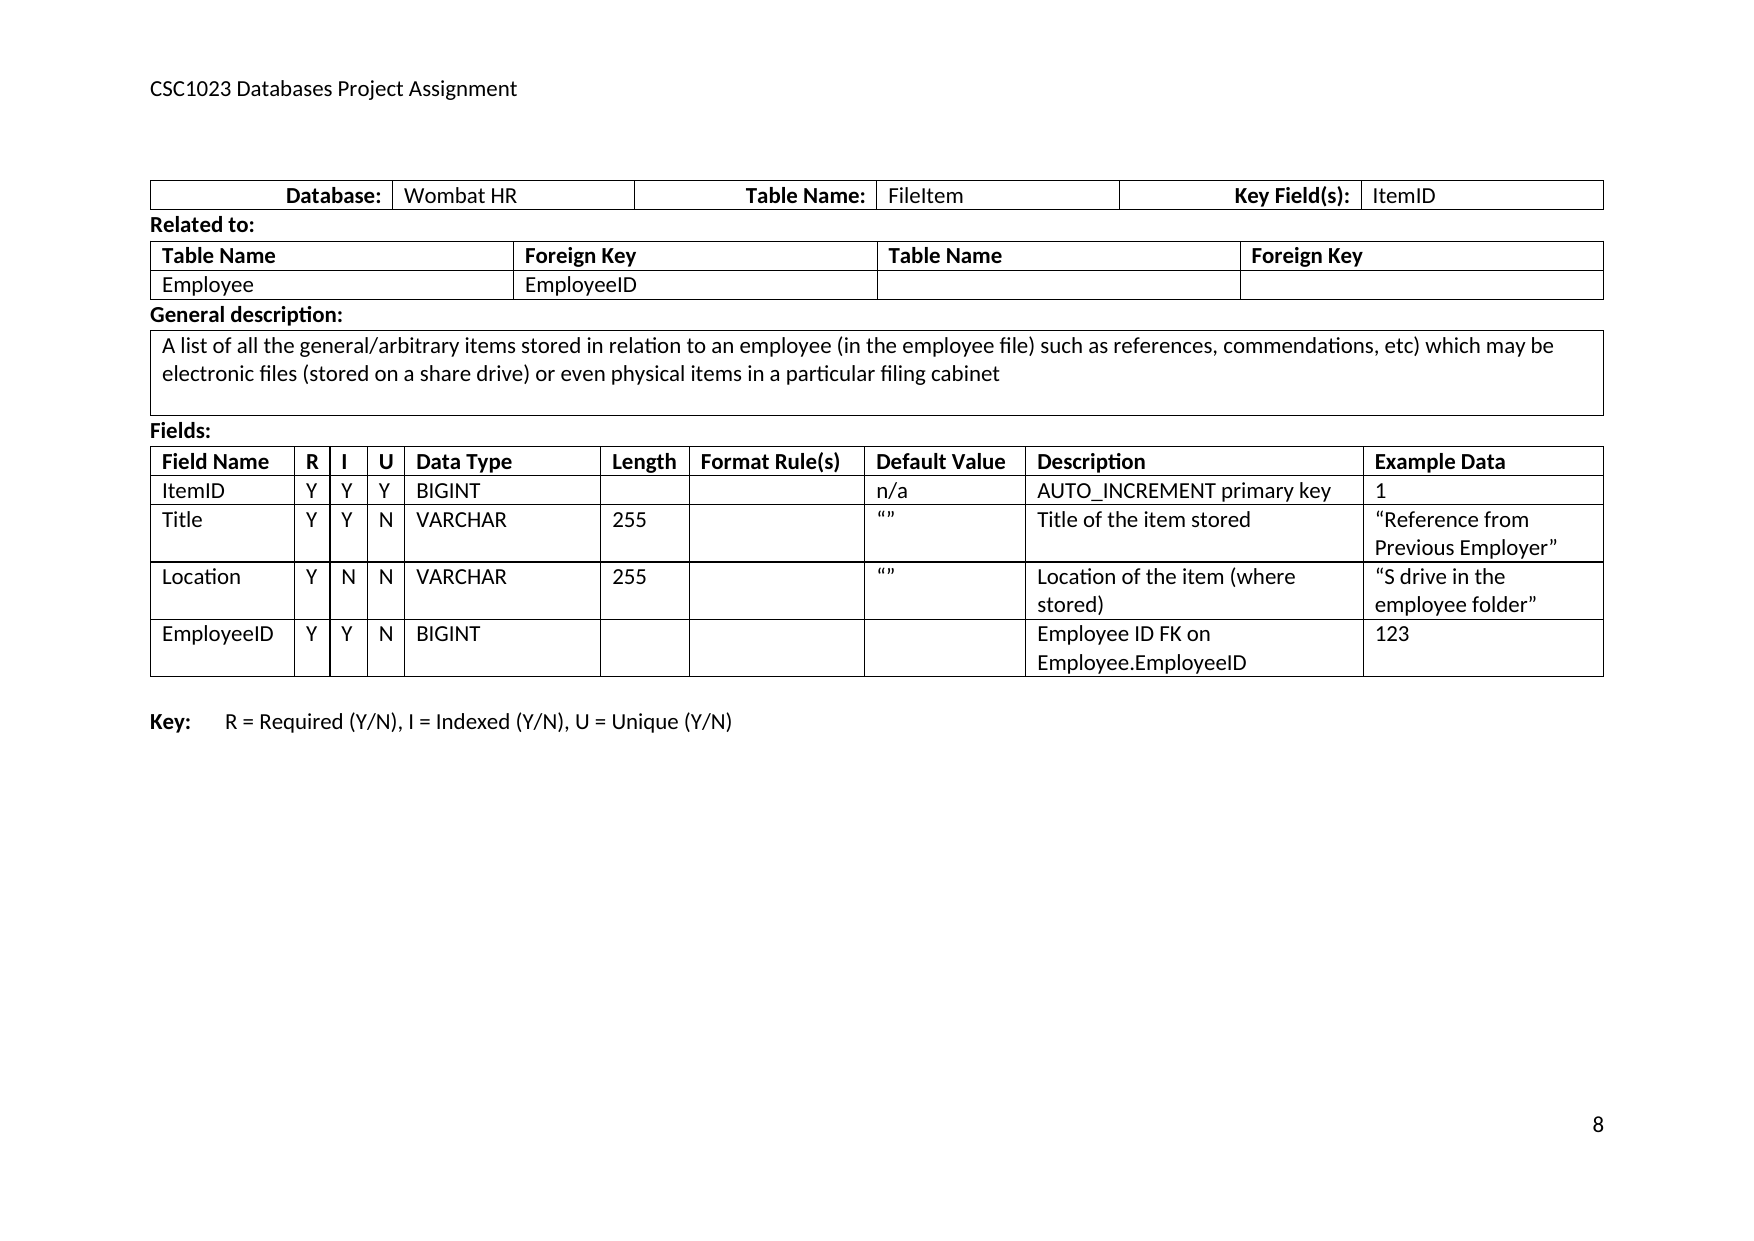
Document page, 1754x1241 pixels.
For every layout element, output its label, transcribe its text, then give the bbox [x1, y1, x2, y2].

table_header Database: [151, 181, 392, 209]
table_cell N [368, 620, 404, 676]
text Key: R = Required (Y/N), I = Indexed (Y/N), U = Unique (Y/N) [150, 707, 1604, 735]
table_cell 123 [1364, 620, 1603, 676]
table_cell “Reference from Previous Employer” [1364, 505, 1603, 561]
table_cell Y [295, 563, 329, 618]
table_header Table Name [878, 242, 1240, 269]
table_cell Employee [151, 271, 513, 299]
table_header U [368, 447, 404, 475]
table_cell [1241, 271, 1603, 299]
table_cell Employee ID FK on Employee.EmployeeID [1026, 620, 1363, 676]
table_cell [690, 620, 864, 676]
table_header R [295, 447, 329, 475]
table_cell “” [865, 563, 1025, 618]
text General description: [150, 300, 1604, 328]
table_header Field Name [151, 447, 294, 475]
table_cell 1 [1364, 476, 1603, 504]
table_header Description [1026, 447, 1363, 475]
table_cell N [368, 505, 404, 561]
table_cell Y [368, 476, 404, 504]
table_cell Y [295, 476, 329, 504]
table_header Table Name: [635, 181, 876, 209]
table_cell Title [151, 505, 294, 561]
table_header ItemID [1362, 181, 1603, 209]
table_header Table Name [151, 242, 513, 269]
table_cell Y [295, 620, 329, 676]
table_header Foreign Key [1241, 242, 1603, 269]
table_cell Y [295, 505, 329, 561]
table_header I [331, 447, 367, 475]
table_cell Y [331, 505, 367, 561]
table_cell BIGINT [405, 620, 600, 676]
table_cell AUTO_INCREMENT primary key [1026, 476, 1363, 504]
table_cell Y [331, 476, 367, 504]
table_header Default Value [865, 447, 1025, 475]
table_header FileItem [877, 181, 1119, 209]
table_cell n/a [865, 476, 1025, 504]
table_cell [690, 563, 864, 618]
table_cell “” [865, 505, 1025, 561]
table_cell [690, 505, 864, 561]
table_cell N [331, 563, 367, 618]
table_cell BIGINT [405, 476, 600, 504]
table_header Data Type [405, 447, 600, 475]
table_cell ItemID [151, 476, 294, 504]
table_header Length [601, 447, 689, 475]
table_cell [865, 620, 1025, 676]
table_header Format Rule(s) [690, 447, 864, 475]
table_cell Title of the item stored [1026, 505, 1363, 561]
table_cell N [368, 563, 404, 618]
table_cell [690, 476, 864, 504]
table_cell Location of the item (where stored) [1026, 563, 1363, 618]
text Fields: [150, 416, 1604, 444]
table_cell Location [151, 563, 294, 618]
table_cell EmployeeID [151, 620, 294, 676]
table_header Key Field(s): [1120, 181, 1361, 209]
table_cell [601, 620, 689, 676]
table_header Foreign Key [514, 242, 877, 269]
table_cell EmployeeID [514, 271, 877, 299]
table_cell [878, 271, 1240, 299]
table_header A list of all the general/arbitrary items stored in relation to an employee (in the employee file) such as references, commendations, etc) which may be electronic files (stored on a share drive) or even physical items in a particular filing cabinet [151, 331, 1603, 415]
table_cell VARCHAR [405, 563, 600, 618]
table_cell 255 [601, 505, 689, 561]
table_cell VARCHAR [405, 505, 600, 561]
table_cell Y [331, 620, 367, 676]
table_cell 255 [601, 563, 689, 618]
text Related to: [150, 210, 1604, 238]
table_cell [601, 476, 689, 504]
table_header Wombat HR [393, 181, 634, 209]
table_cell “S drive in the employee folder” [1364, 563, 1603, 618]
table_header Example Data [1364, 447, 1603, 475]
